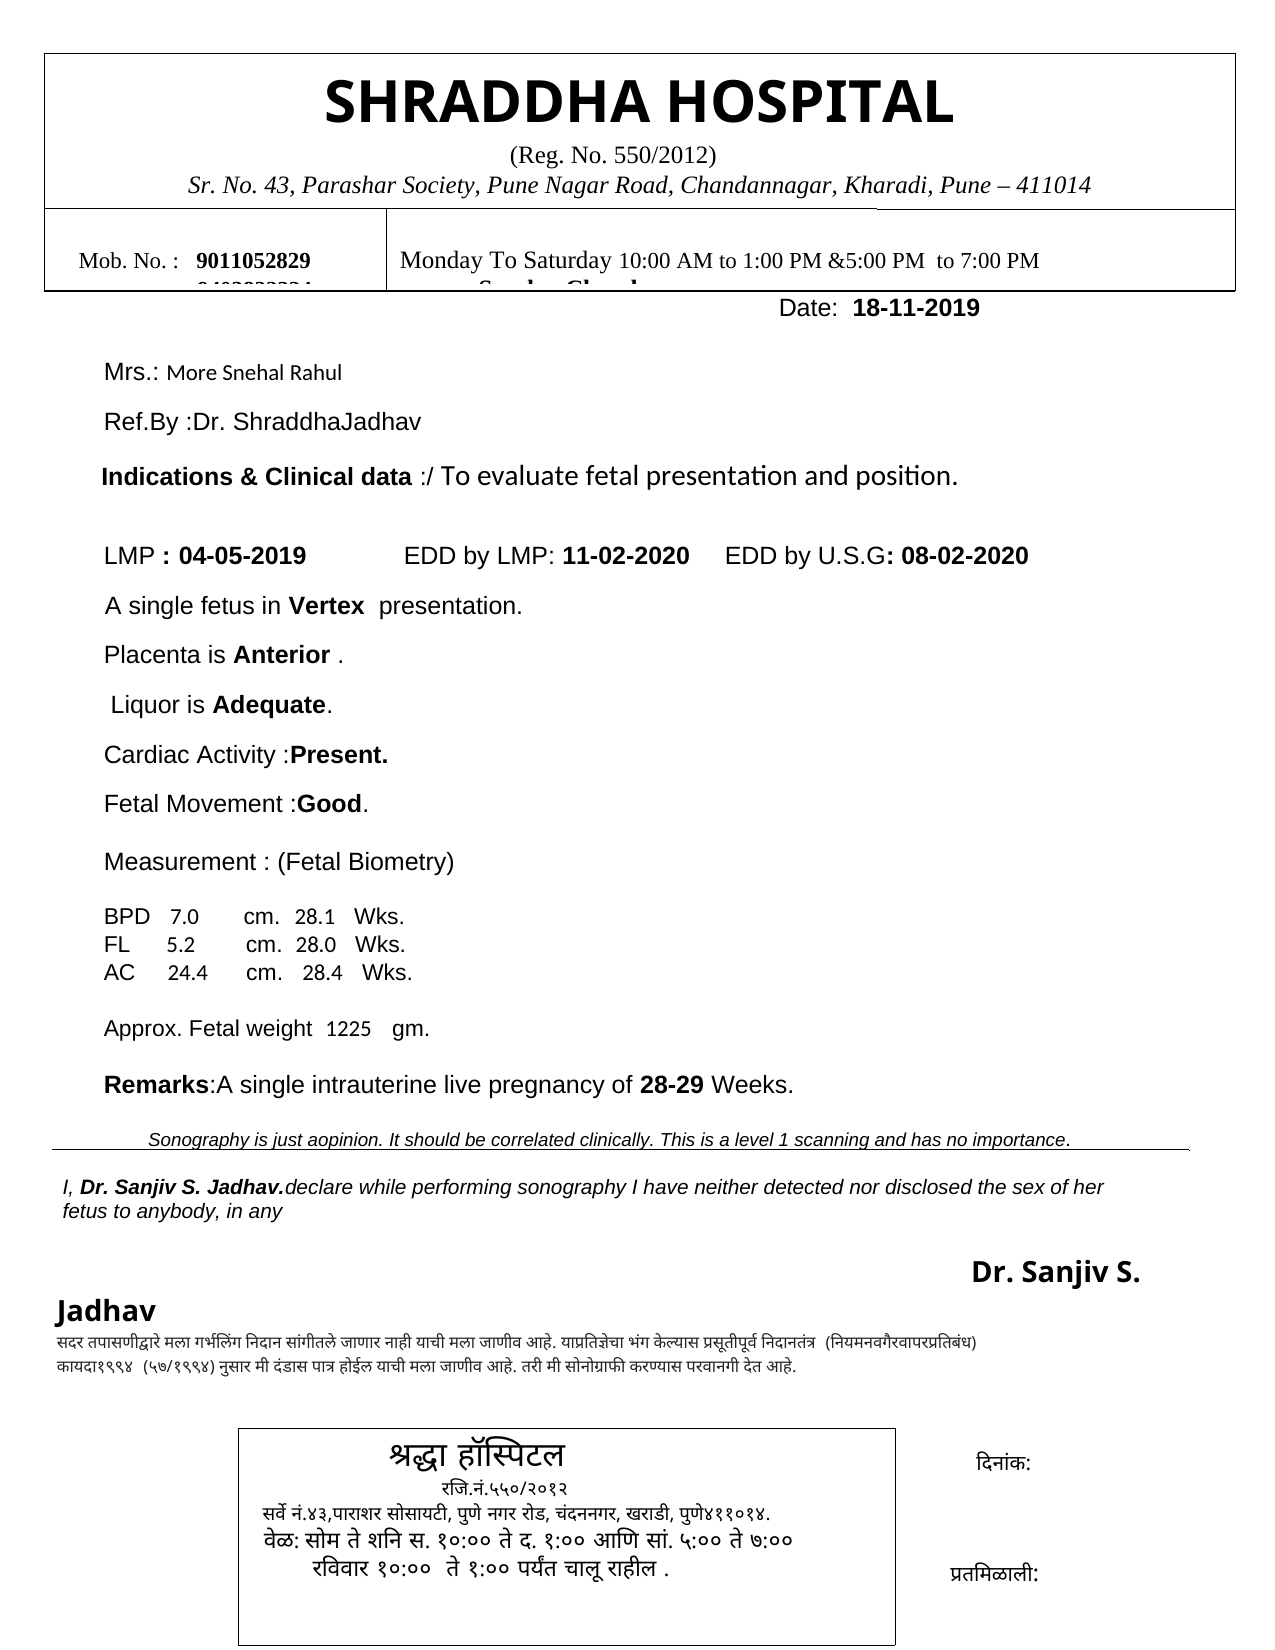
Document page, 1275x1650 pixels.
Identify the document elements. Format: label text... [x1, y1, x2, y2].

text Liquor is . [10, 690, 1228, 719]
text Ref.By :Dr. ShraddhaJadhav [10, 407, 1228, 436]
text Remarks:A single intrauterine live pregnancy of 28-29 Weeks. [28, 1070, 1228, 1099]
text AC cm. Wks. [28, 958, 1228, 986]
text Cardiac Activity :. [10, 739, 1228, 768]
text प्रतमिळाली: [896, 1557, 1228, 1588]
text कायदा१९९४ (५७/१९९४) नुसार मी दंडास पात्र होईल याची मला जाणीव आहे. तरी मी सोनोग्राफी करण्यास परवानगी देत आहे. [57, 1355, 1228, 1419]
text Date: [703, 293, 1228, 322]
text Dr. Sanjiv S. Jadhav [57, 1251, 1228, 1330]
text A single fetus in presentation. [28, 591, 1228, 619]
text BPD cm. Wks. [10, 902, 1228, 930]
text I, Dr. Sanjiv S. Jadhav.declare while performing sonography I have neither detected nor disclosed the sex of her [57, 1175, 1228, 1199]
text Indications & Clinical data :/ To evaluate fetal presentation and position. [0, 457, 1228, 492]
text दिनांक: [896, 1448, 1228, 1476]
text Placenta is . [10, 640, 1228, 669]
text fetus to anybody, in any [57, 1199, 1228, 1223]
text Fetal Movement :. [10, 789, 1228, 818]
text सदर तपासणीद्वारे मला गर्भलिंग निदान सांगीतले जाणार नाही याची मला जाणीव आहे. याप्रतिज्ञेचा भंग केल्यास प्रसूतीपूर्व निदानतंत्र (नियमनवगैरवापरप्रतिबंध) [57, 1330, 1228, 1355]
text Measurement : (Fetal Biometry) [10, 847, 1228, 875]
text Approx. Fetal weight gm. [28, 1014, 1228, 1042]
text Sonography is just aopinion. It should be correlated clinically. This is a level 1 scanning and has no importance. [28, 1127, 1228, 1151]
text Mrs.: [10, 357, 1228, 386]
text LMP : EDD by LMP: EDD by U.S.G: [28, 541, 1228, 570]
text FL cm. Wks. [28, 930, 1228, 958]
